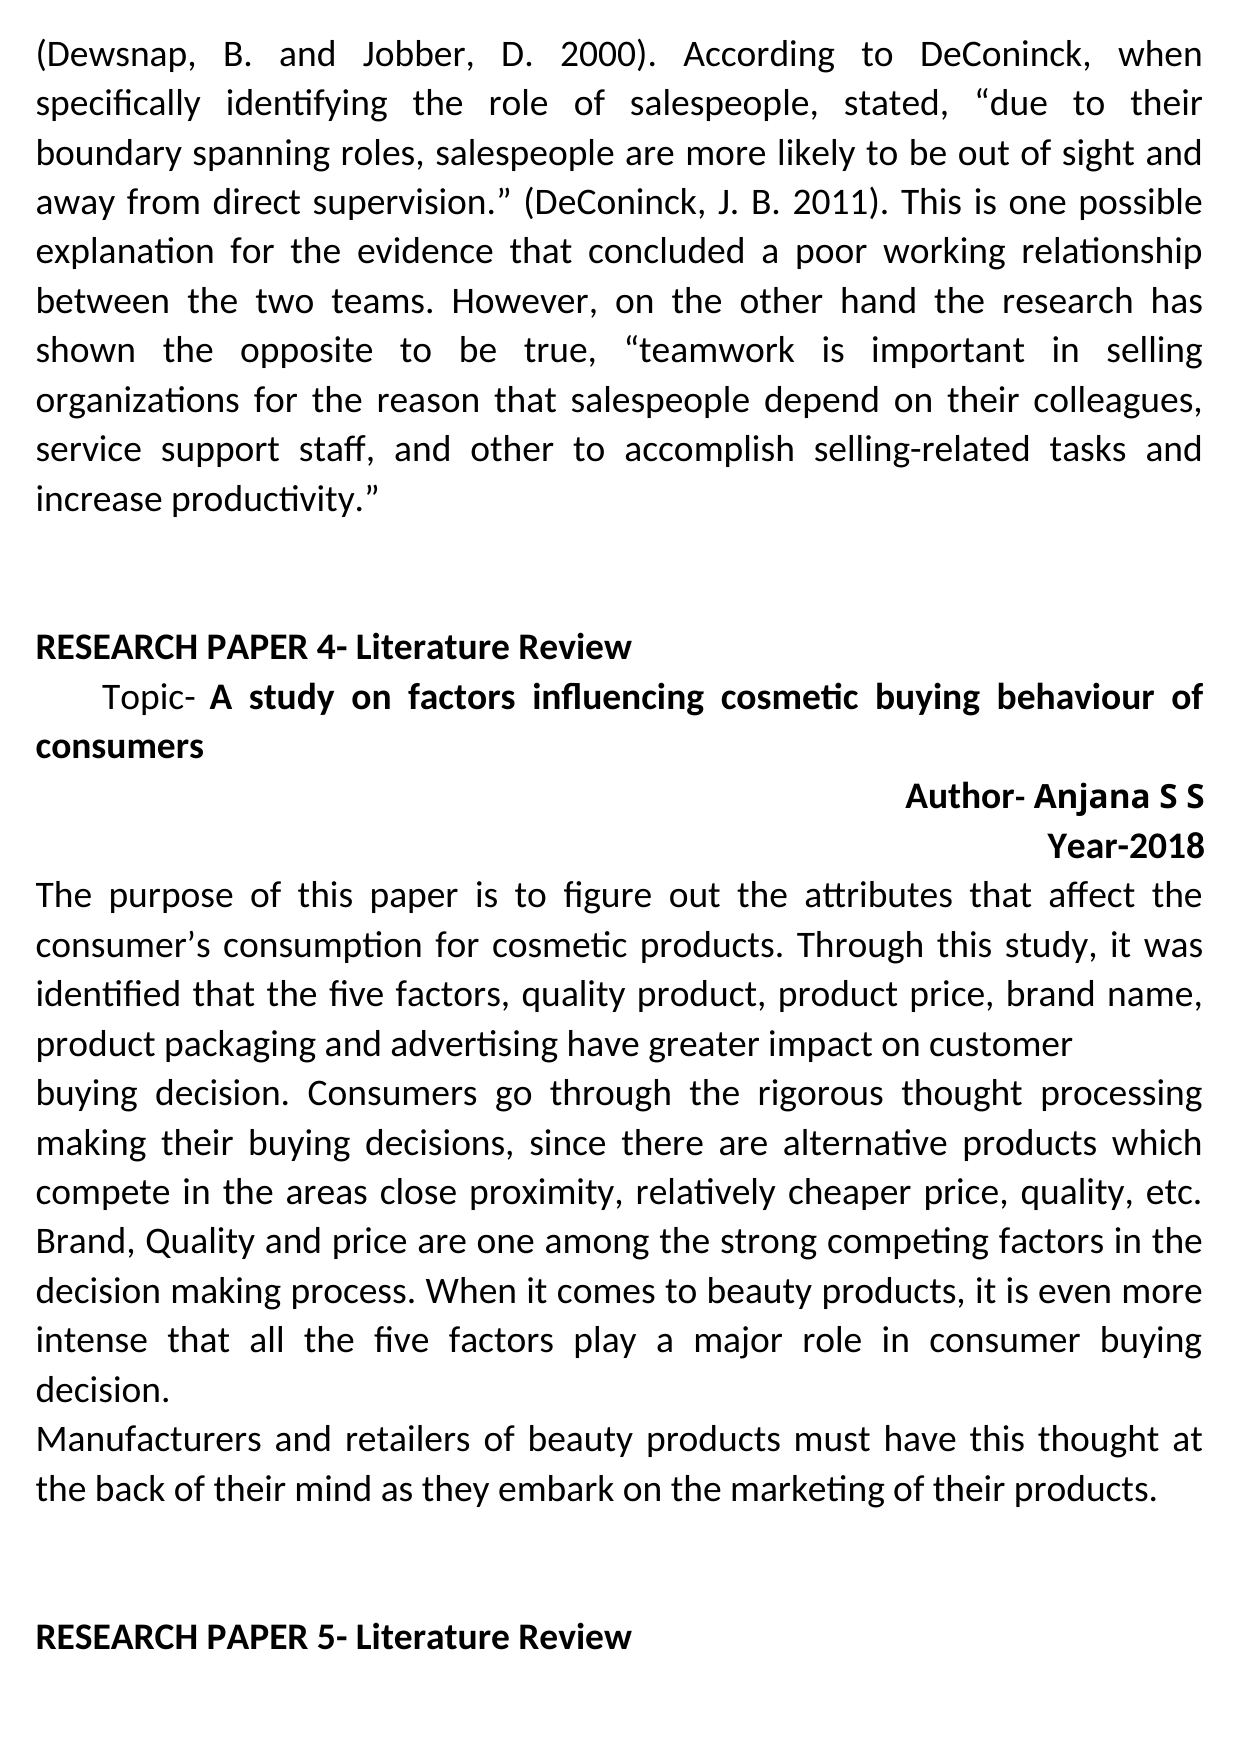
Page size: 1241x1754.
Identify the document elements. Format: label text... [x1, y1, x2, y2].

text buying decision. Consumers go through the rigorous thought processing making their buying decisions, since there are alternative products which compete in the areas close proximity, relatively cheaper price, quality, etc. Brand, Quality and price are one among the strong competing factors in the decision making process. When it comes to beauty products, it is even more intense that all the five factors play a major role in consumer buying decision. [35, 1069, 1205, 1412]
text The purpose of this paper is to figure out the attributes that affect the consumer’s consumption for cosmetic products. Through this study, it was identified that the five factors, quality product, product price, brand name, product packaging and advertising have greater impact on customer [35, 871, 1205, 1065]
text Manufacturers and retailers of beauty products must have this thought at the back of their mind as they embark on the marketing of their products. [35, 1415, 1205, 1511]
text RESEARCH PAPER 5- Literature Review [35, 1613, 1205, 1659]
text Topic- A study on factors influencing cosmetic buying behaviour of consumers [35, 673, 1205, 768]
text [35, 29, 1205, 521]
text Year-2018 [35, 822, 1205, 867]
text RESEARCH PAPER 4- Literature Review [35, 623, 1205, 669]
text Author- Anjana S S [35, 772, 1205, 818]
